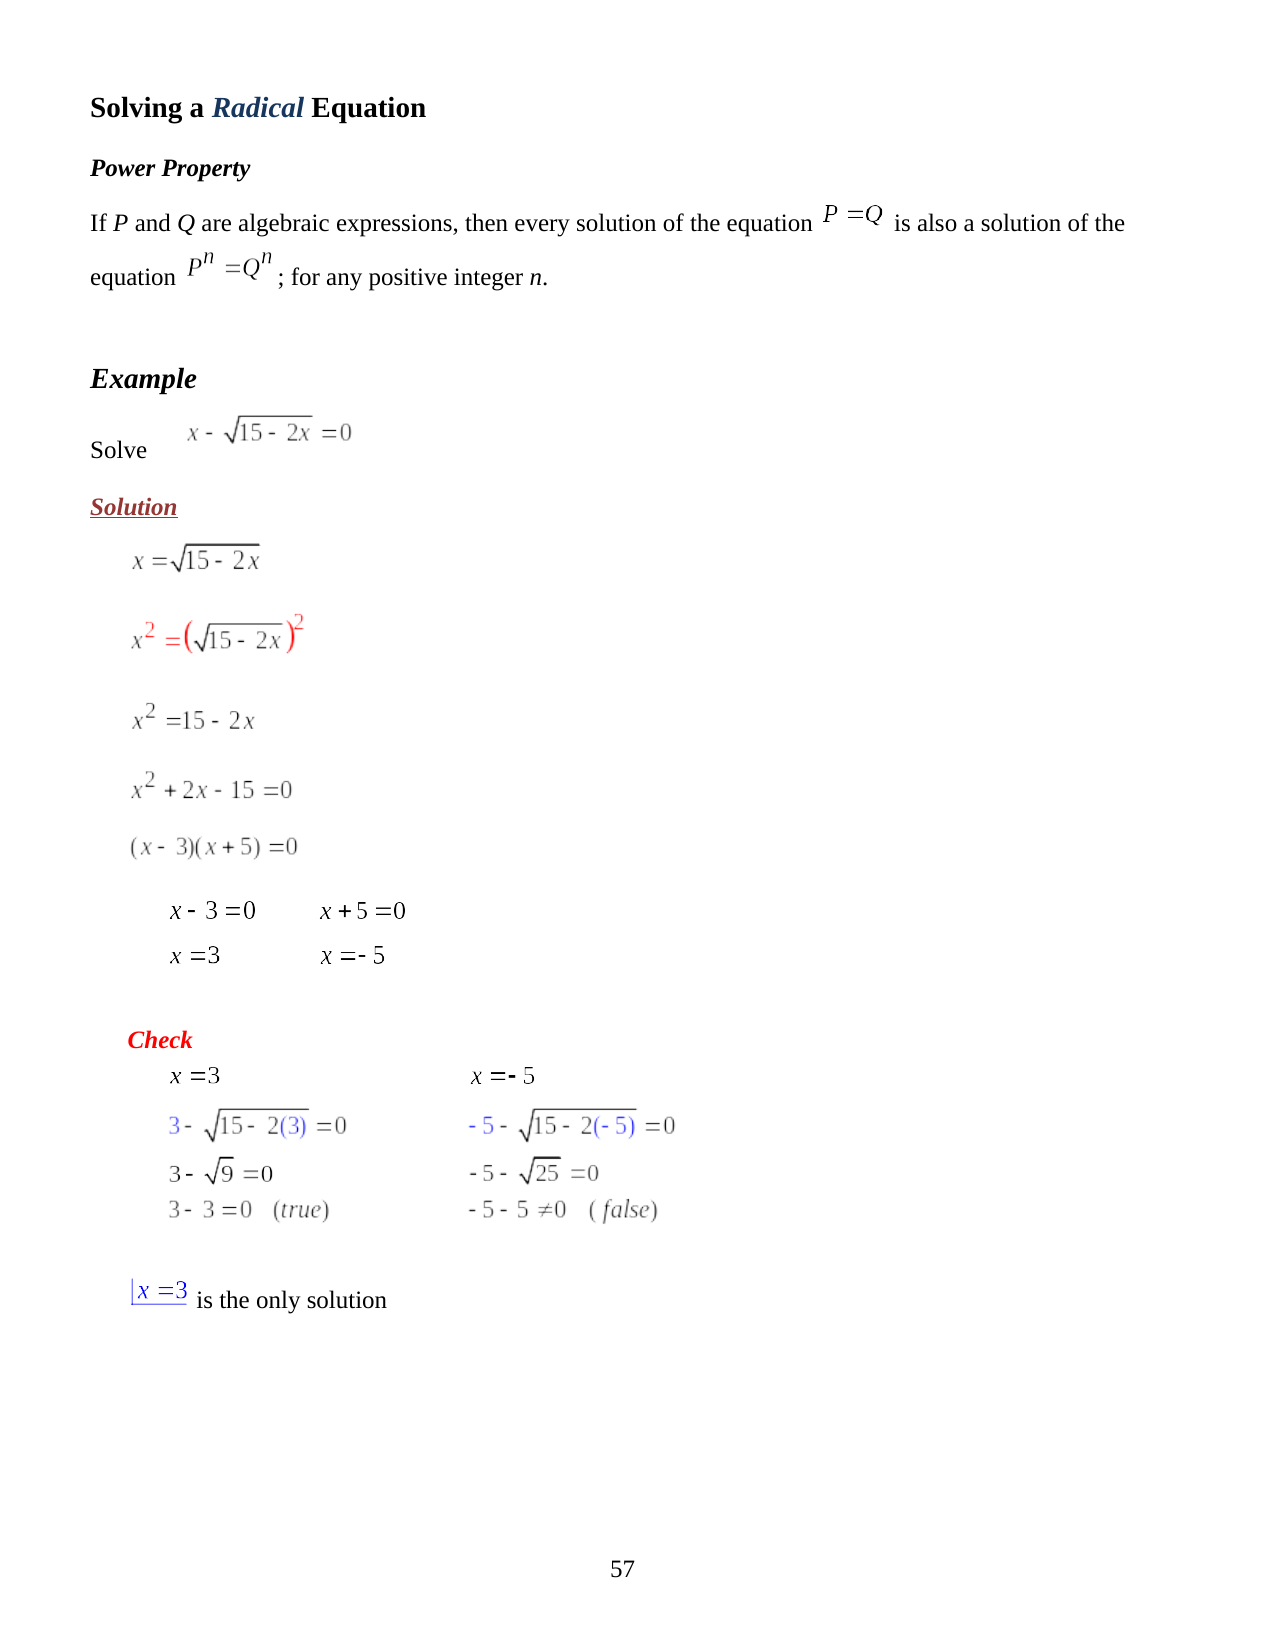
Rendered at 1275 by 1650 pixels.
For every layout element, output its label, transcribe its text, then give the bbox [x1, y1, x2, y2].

text If P and Q are algebraic expressions, then every solution of the equation is also a solution of the equation ; for any positive integer n. [90, 199, 1155, 291]
text Solve [90, 411, 1155, 463]
text Check [127, 1016, 1155, 1054]
text Example [90, 361, 1155, 394]
text Power Property [90, 153, 1155, 182]
text Solution [90, 483, 1155, 521]
text Solving a Radical Equation [90, 90, 1155, 123]
text is the only solution [90, 1273, 1155, 1314]
